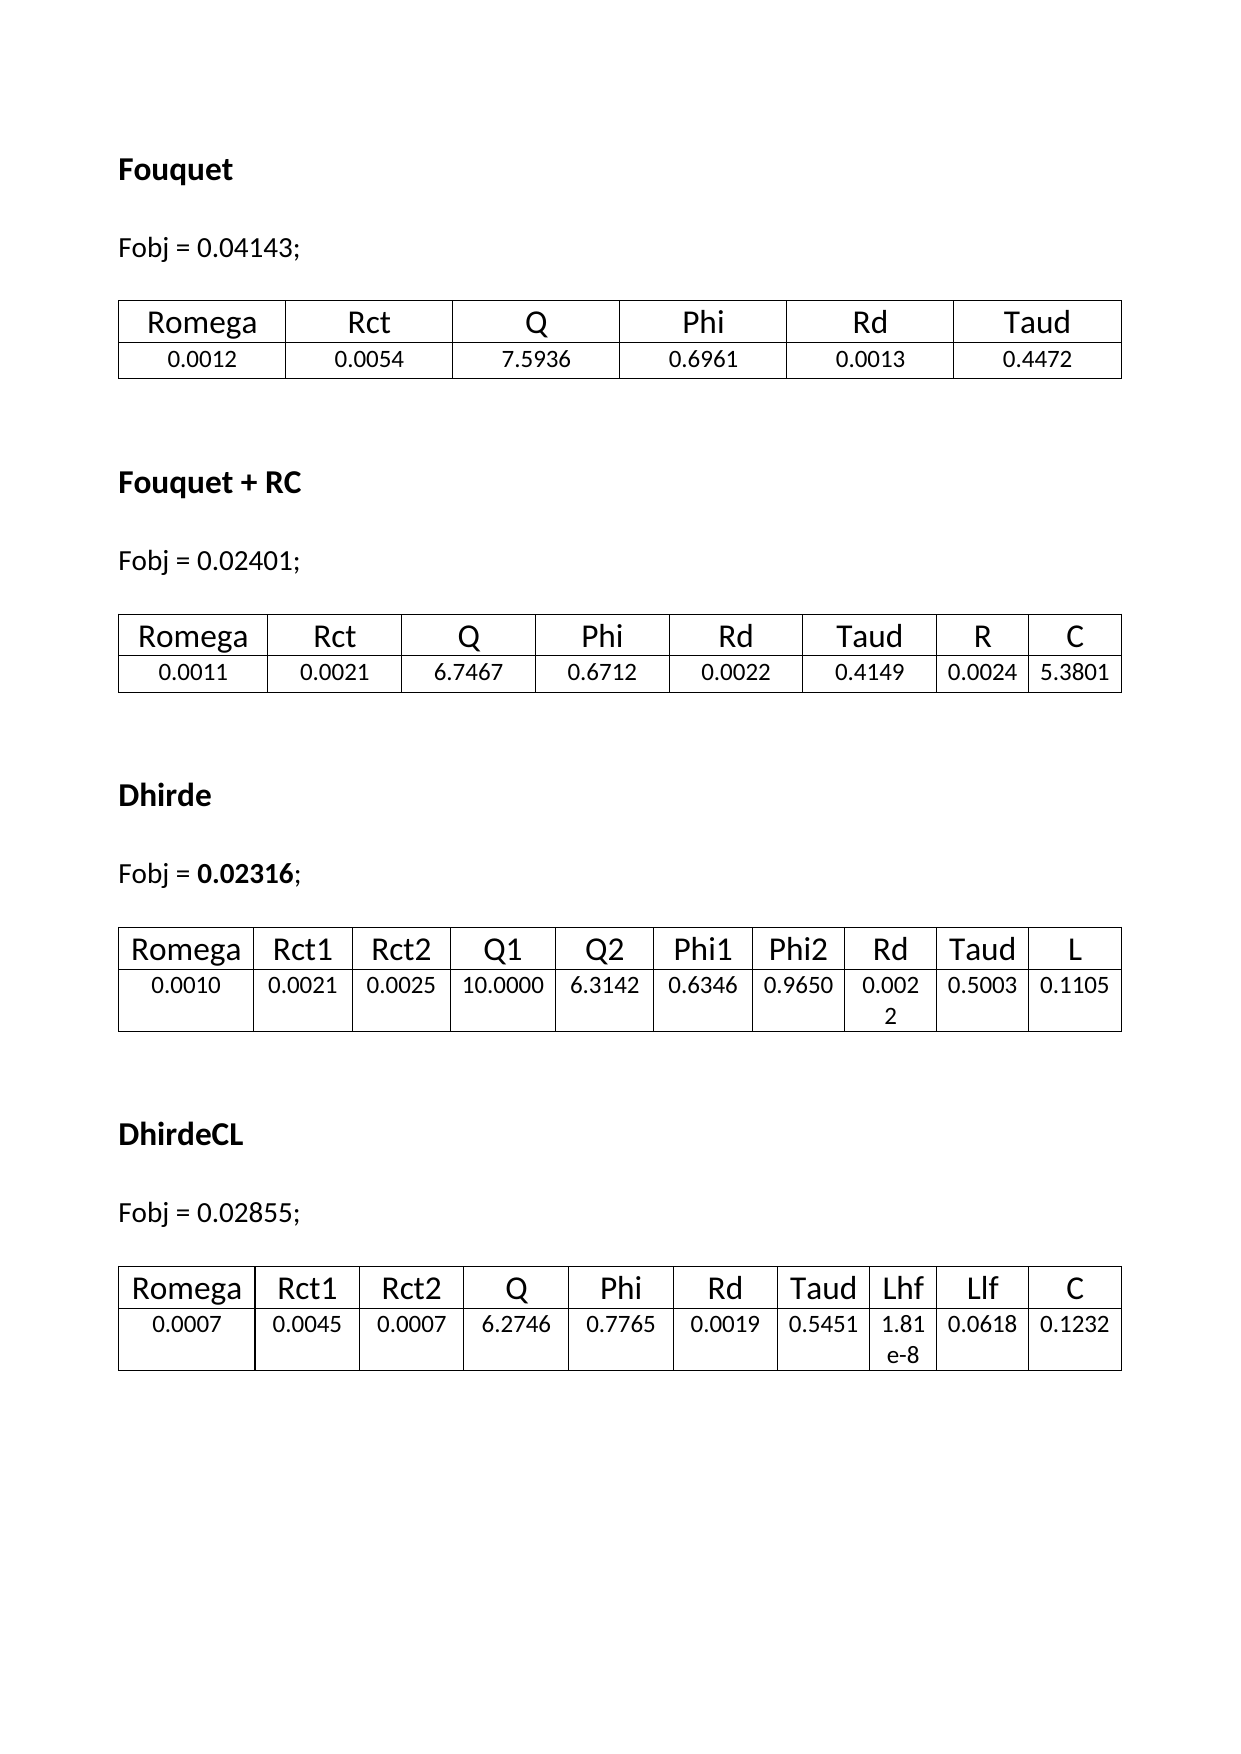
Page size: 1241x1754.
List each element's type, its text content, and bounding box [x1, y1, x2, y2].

table_cell 0.0010 [119, 970, 253, 1031]
text Fouquet + RC [118, 461, 1122, 502]
table_header Rd [787, 301, 953, 342]
table_header Lhf [870, 1267, 936, 1308]
table_header Phi [536, 615, 669, 655]
table_header Rct2 [353, 928, 450, 968]
table_header Rct1 [256, 1267, 359, 1308]
table_header Phi1 [654, 928, 752, 968]
table_header Rct2 [360, 1267, 463, 1308]
table_cell 0.0021 [254, 970, 352, 1031]
table_header Rct [268, 615, 401, 655]
table_header Phi2 [753, 928, 844, 968]
text Dhirde [118, 774, 1122, 815]
table_cell 6.7467 [402, 656, 535, 692]
table_cell 0.6961 [620, 343, 786, 378]
table_header Rd [674, 1267, 777, 1308]
text DhirdeCL [118, 1113, 1122, 1154]
table_header C [1029, 1267, 1121, 1308]
table_header Romega [119, 1267, 254, 1308]
text Fobj = 0.02401; [118, 542, 1122, 578]
table_header Taud [778, 1267, 869, 1308]
table_cell 0.7765 [569, 1309, 673, 1370]
table_cell 0.0618 [937, 1309, 1028, 1370]
table_cell 0.0007 [360, 1309, 463, 1370]
text Fouquet [118, 148, 1122, 188]
table_cell 5.3801 [1029, 656, 1121, 692]
table_header Taud [937, 928, 1028, 968]
table_cell 0.0045 [256, 1309, 359, 1370]
table_header Rd [670, 615, 802, 655]
table_header Phi [620, 301, 786, 342]
table_header Q [464, 1267, 568, 1308]
table_cell 0.9650 [753, 970, 844, 1031]
table_cell 0.1232 [1029, 1309, 1121, 1370]
table_cell 0.0022 [845, 970, 936, 1031]
table_header Q [402, 615, 535, 655]
table_cell 0.1105 [1029, 970, 1121, 1031]
table_cell 0.0025 [353, 970, 450, 1031]
table_header Romega [119, 615, 267, 655]
table_cell 0.6346 [654, 970, 752, 1031]
table_header Phi [569, 1267, 673, 1308]
table_header Q [453, 301, 619, 342]
table_cell 0.5451 [778, 1309, 869, 1370]
table_header Rct [286, 301, 452, 342]
table_cell 6.2746 [464, 1309, 568, 1370]
table_header Llf [937, 1267, 1028, 1308]
table_cell 6.3142 [556, 970, 653, 1031]
table_cell 1.81 e-8 [870, 1309, 936, 1370]
table_cell 0.4472 [954, 343, 1121, 378]
table_cell 0.0007 [119, 1309, 254, 1370]
table_header Q1 [451, 928, 555, 968]
text Fobj = 0.02316; [118, 856, 1122, 891]
text Fobj = 0.04143; [118, 229, 1122, 265]
table_header Q2 [556, 928, 653, 968]
table_cell 0.0024 [937, 656, 1028, 692]
table_header Rct1 [254, 928, 352, 968]
table_cell 0.0022 [670, 656, 802, 692]
table_header R [937, 615, 1028, 655]
table_cell 0.4149 [803, 656, 936, 692]
table_cell 0.5003 [937, 970, 1028, 1031]
table_cell 0.0019 [674, 1309, 777, 1370]
table_header Taud [803, 615, 936, 655]
table_cell 0.6712 [536, 656, 669, 692]
table_cell 0.0054 [286, 343, 452, 378]
table_header C [1029, 615, 1121, 655]
table_cell 0.0011 [119, 656, 267, 692]
table_header Rd [845, 928, 936, 968]
table_header L [1029, 928, 1121, 968]
table_cell 0.0021 [268, 656, 401, 692]
table_header Taud [954, 301, 1121, 342]
table_cell 0.0012 [119, 343, 285, 378]
text Fobj = 0.02855; [118, 1194, 1122, 1230]
table_cell 7.5936 [453, 343, 619, 378]
table_cell 0.0013 [787, 343, 953, 378]
table_cell 10.0000 [451, 970, 555, 1031]
table_header Romega [119, 928, 253, 968]
table_header Romega [119, 301, 285, 342]
